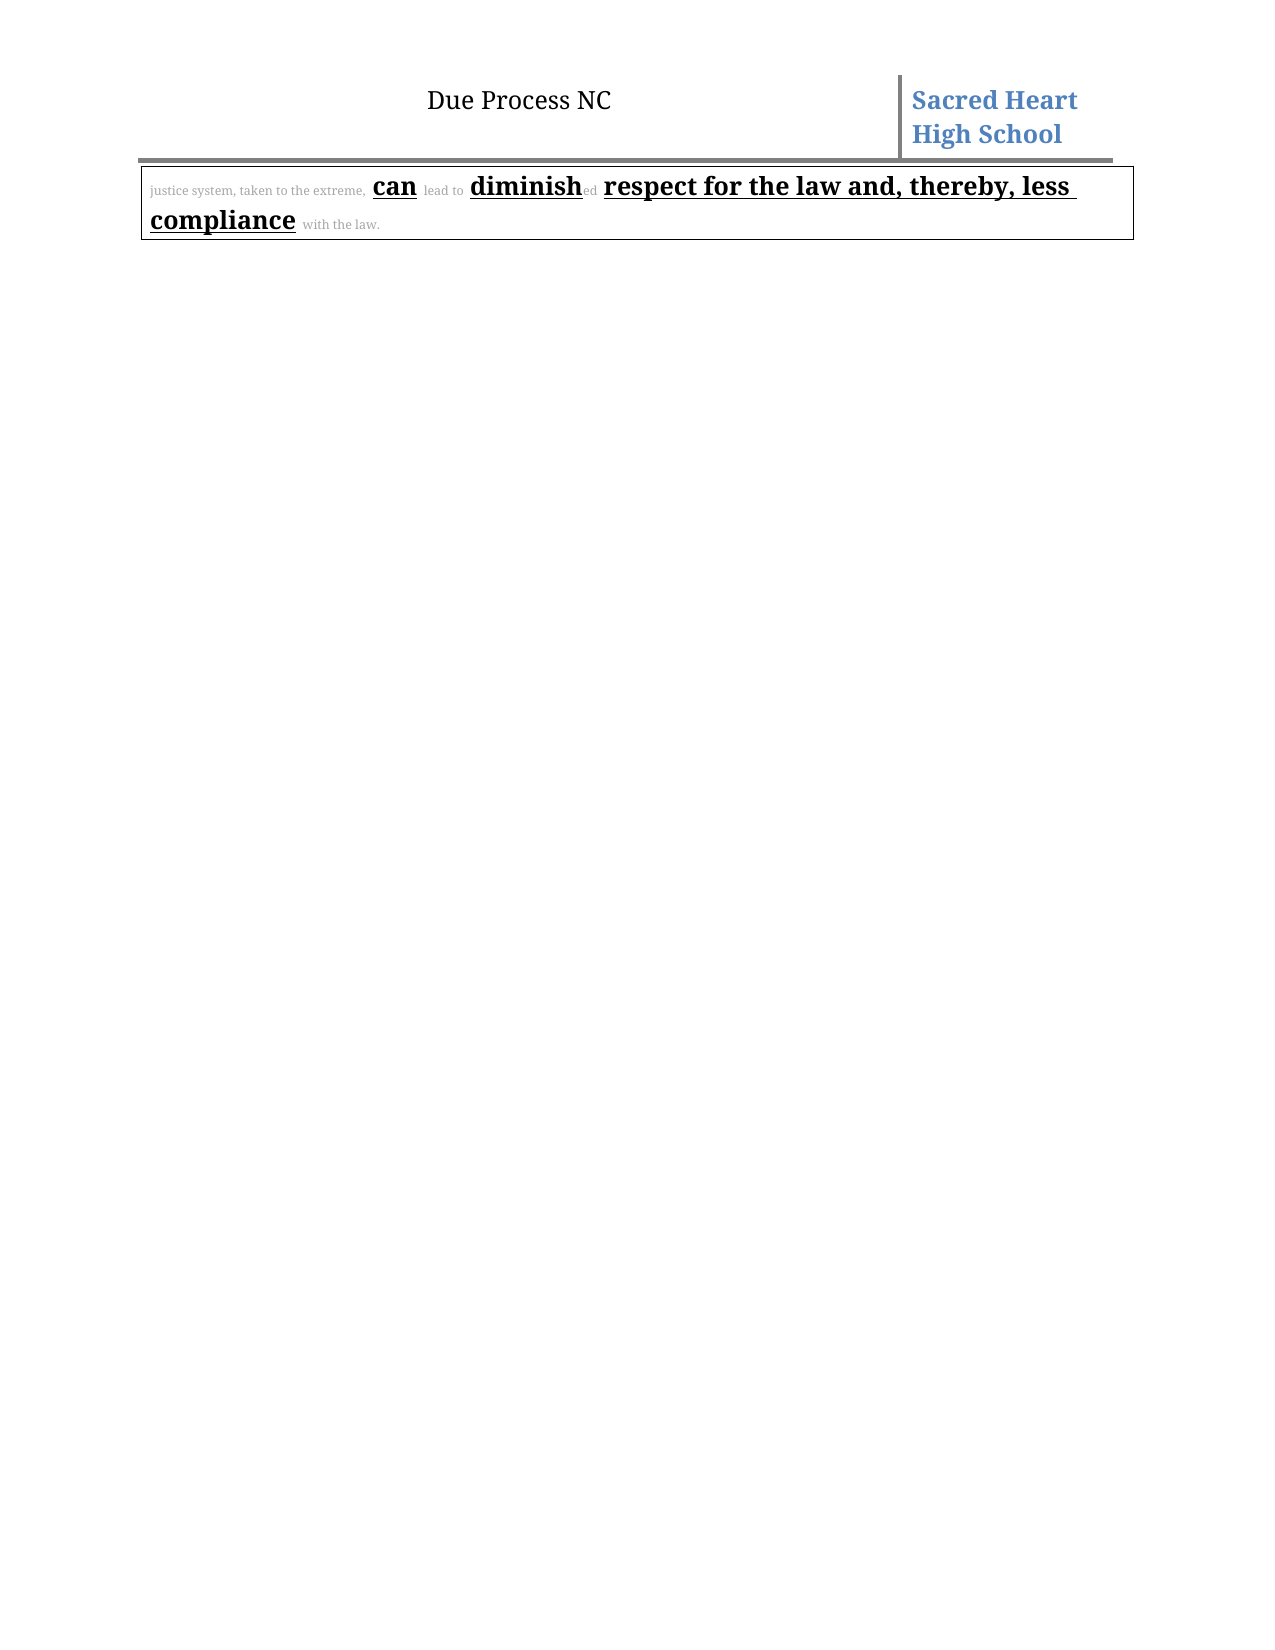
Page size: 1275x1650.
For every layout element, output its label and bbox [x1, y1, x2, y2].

text [142, 167, 1133, 239]
